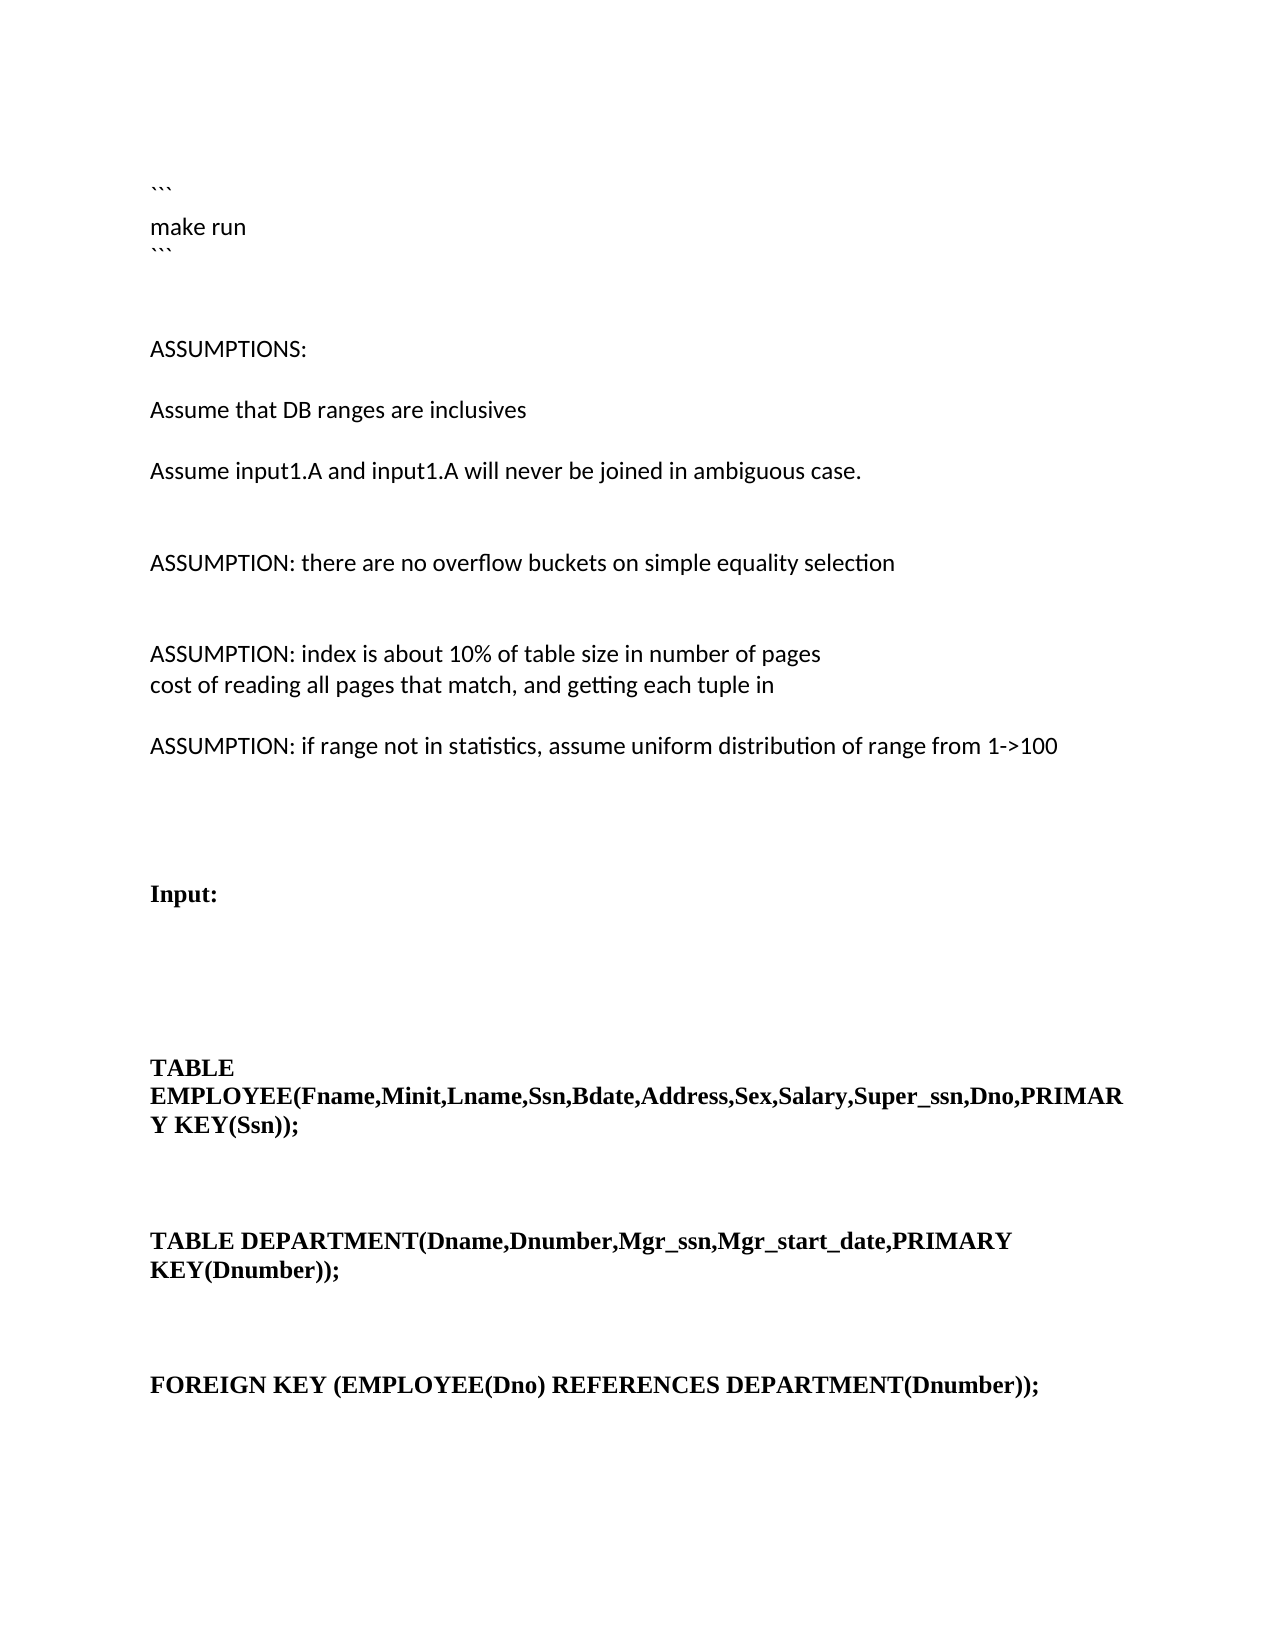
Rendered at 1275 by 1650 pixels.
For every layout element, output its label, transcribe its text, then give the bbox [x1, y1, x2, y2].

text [150, 150, 1125, 211]
text make run [150, 211, 1125, 242]
text ASSUMPTION: index is about 10% of table size in number of pages [150, 638, 1125, 669]
text Input: [150, 851, 1125, 966]
text ASSUMPTIONS: Assume that DB ranges are inclusives [150, 333, 1125, 425]
text FOREIGN KEY (EMPLOYEE(Dno) REFERENCES DEPARTMENT(Dnumber)); [150, 1371, 1125, 1399]
text ASSUMPTION: if range not in statistics, assume uniform distribution of range from 1->100 [150, 730, 1125, 760]
text TABLE EMPLOYEE(Fname,Minit,Lname,Ssn,Bdate,Address,Sex,Salary,Super_ssn,Dno,PRIMARY KEY(Ssn)); [150, 1053, 1125, 1139]
text TABLE DEPARTMENT(Dname,Dnumber,Mgr_ssn,Mgr_start_date,PRIMARY KEY(Dnumber)); [150, 1226, 1125, 1283]
text ``` [150, 242, 1125, 272]
text Assume input1.A and input1.A will never be joined in ambiguous case. [150, 455, 1125, 486]
text cost of reading all pages that match, and getting each tuple in [150, 669, 1125, 699]
text ASSUMPTION: there are no overflow buckets on simple equality selection [150, 547, 1125, 577]
